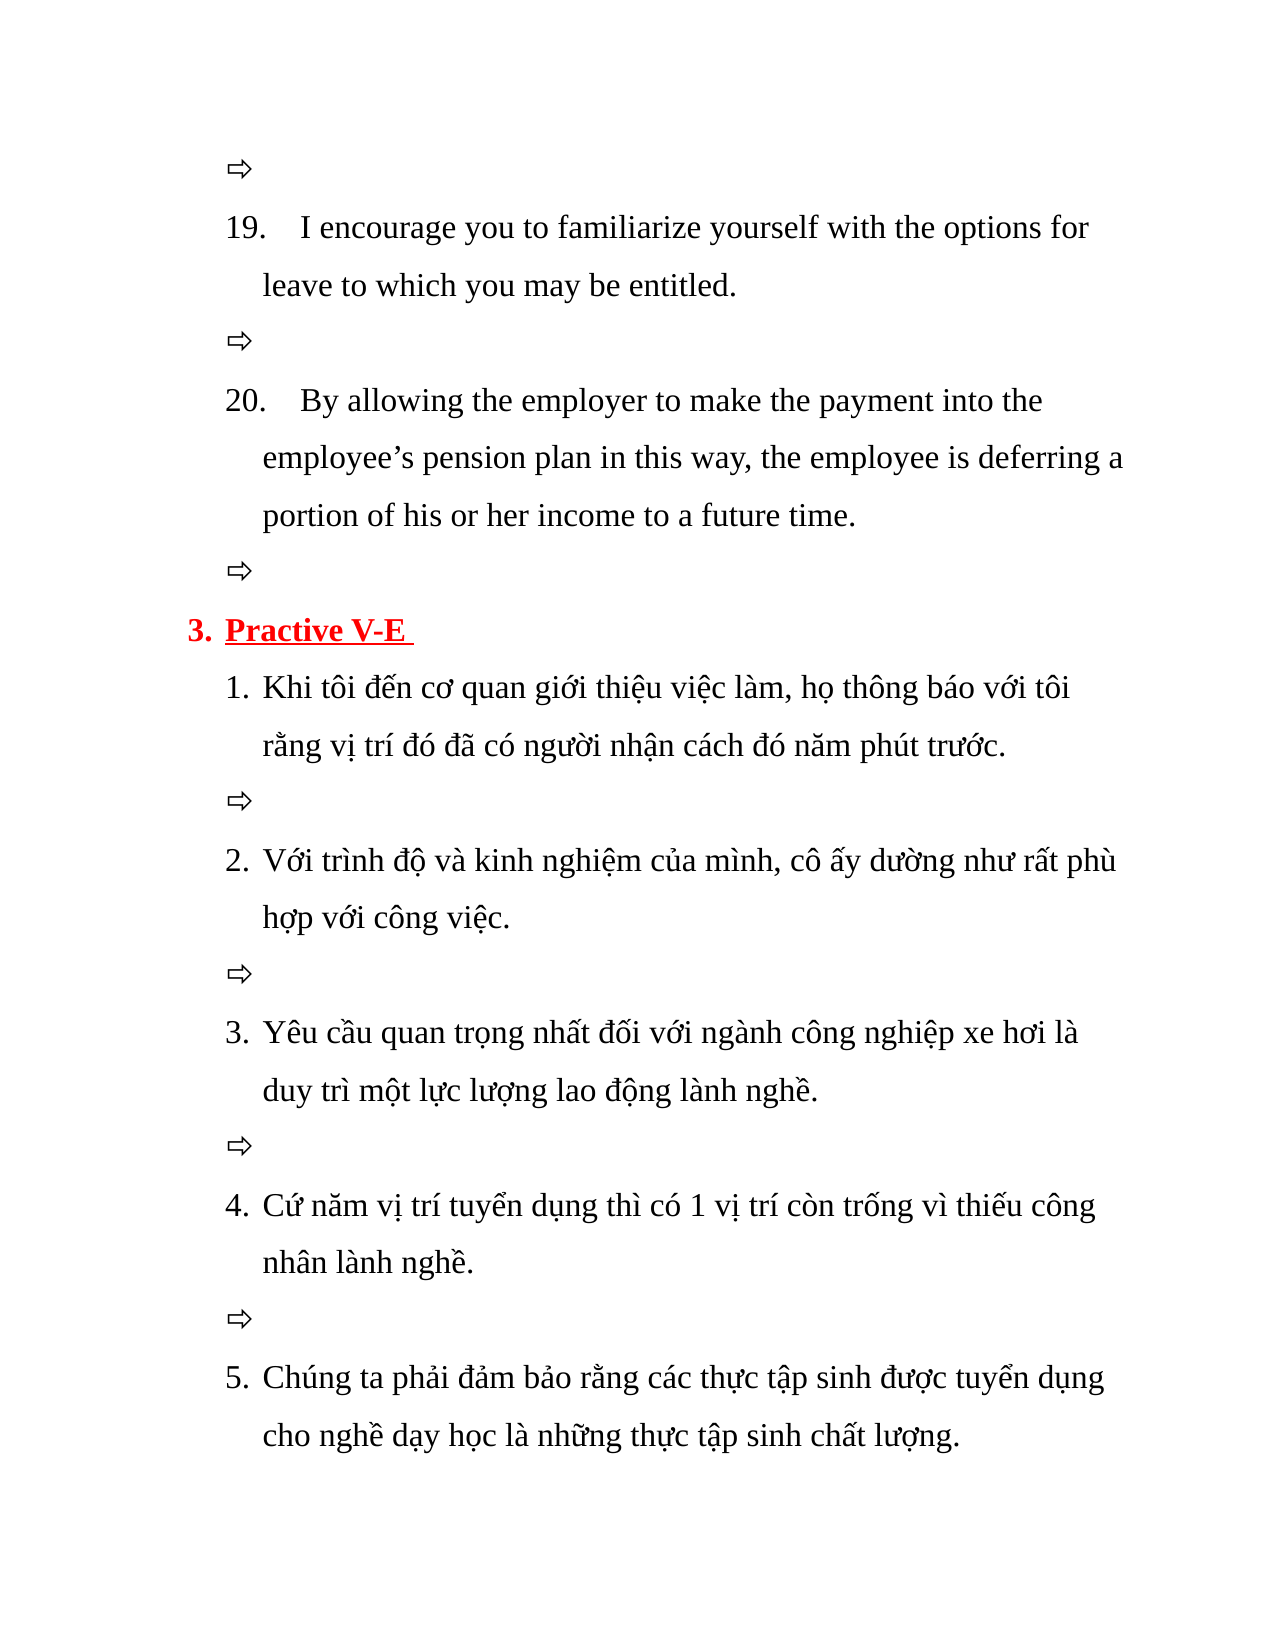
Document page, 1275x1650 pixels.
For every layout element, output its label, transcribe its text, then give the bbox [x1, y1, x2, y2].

list Với trình độ và kinh nghiệm của mình, cô ấy dường như rất phù hợp với công việc. [225, 840, 1125, 936]
list I encourage you to familiarize yourself with the options for leave to which you may be entitled. [225, 207, 1125, 303]
list By allowing the employer to make the payment into the employee’s pension plan in this way, the employee is deferring a portion of his or her income to a future time. [225, 380, 1125, 533]
list Cứ năm vị trí tuyển dụng thì có 1 vị trí còn trống vì thiếu công nhân lành nghề. [225, 1185, 1125, 1281]
list Practive V-E [187, 610, 1125, 648]
list Chúng ta phải đảm bảo rằng các thực tập sinh được tuyển dụng cho nghề dạy học là những thực tập sinh chất lượng. [225, 1357, 1125, 1453]
list Khi tôi đến cơ quan giới thiệu việc làm, họ thông báo với tôi rằng vị trí đó đã có người nhận cách đó năm phút trước. [225, 667, 1125, 763]
list Yêu cầu quan trọng nhất đối với ngành công nghiệp xe hơi là duy trì một lực lượng lao động lành nghề. [225, 1012, 1125, 1108]
